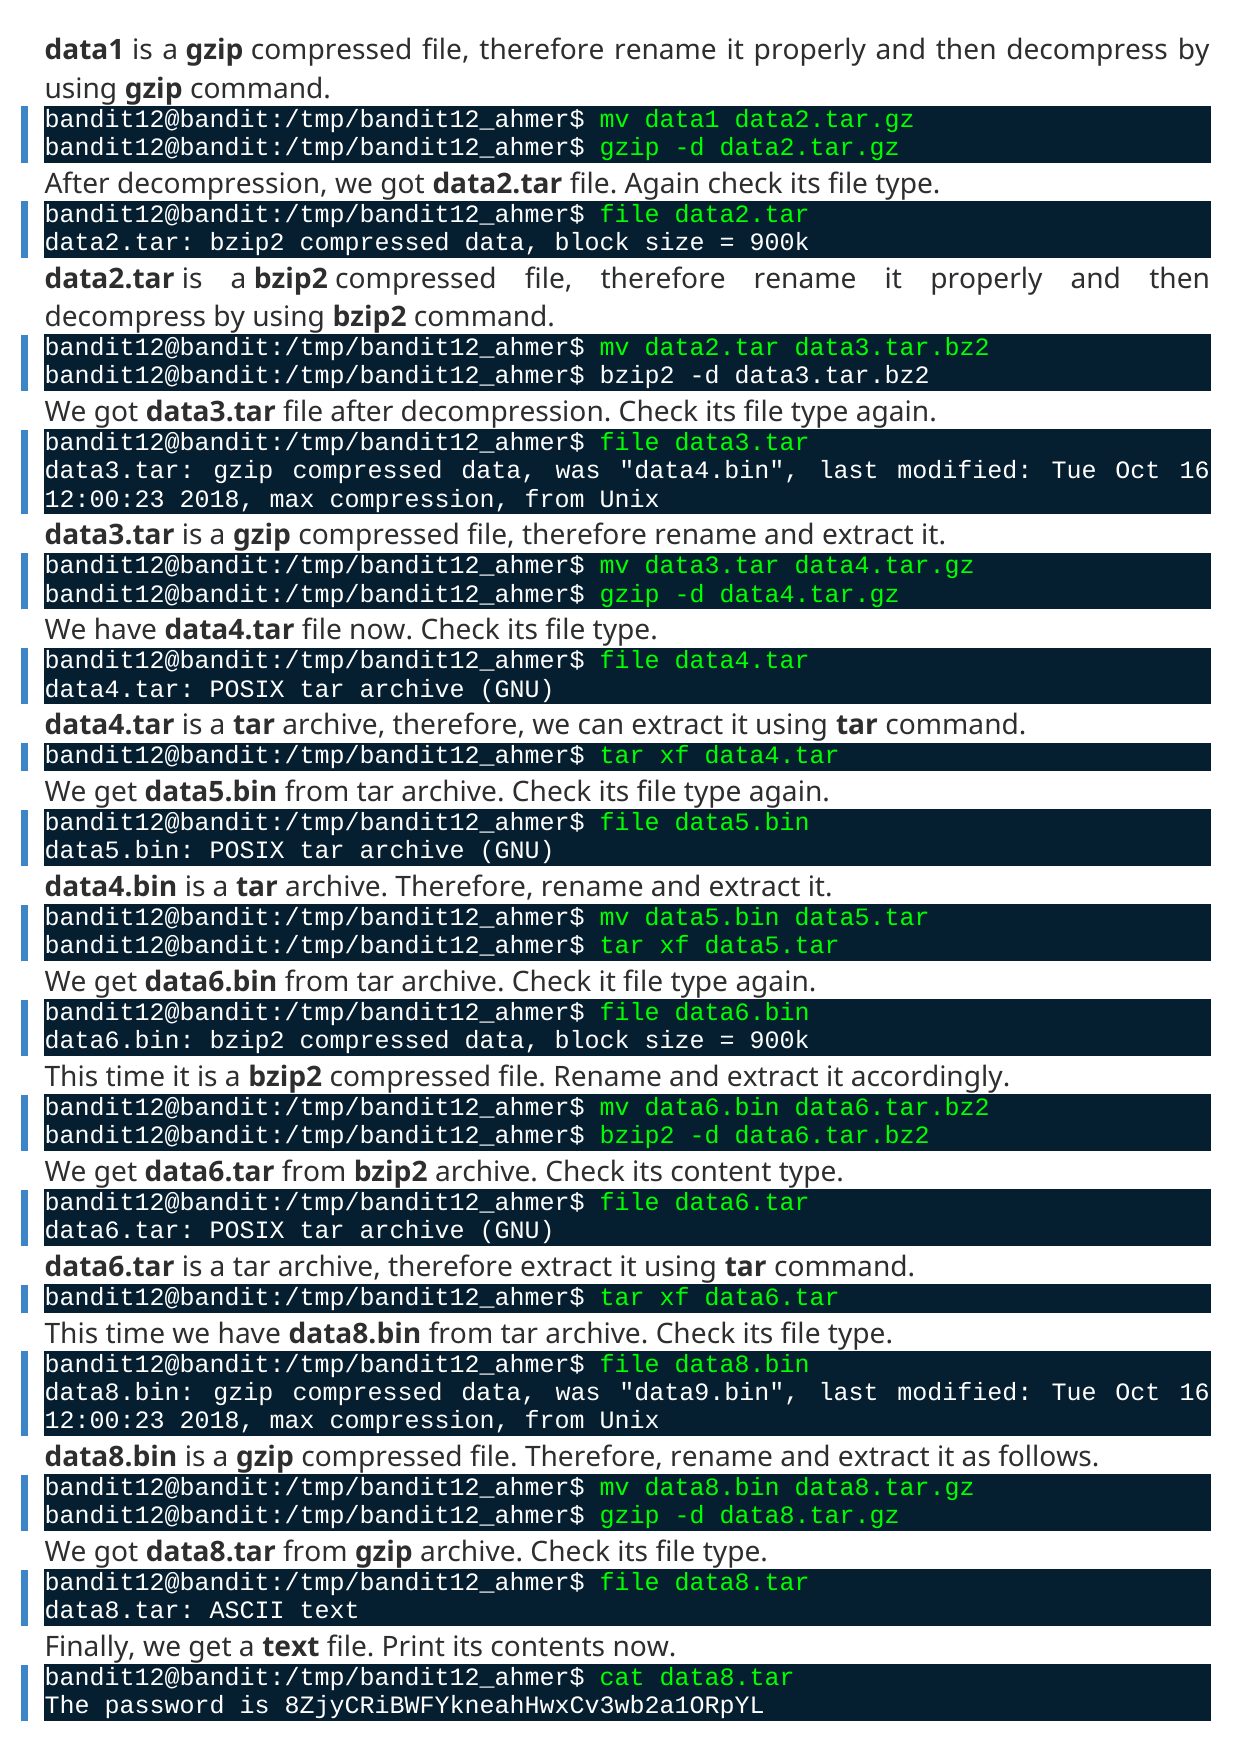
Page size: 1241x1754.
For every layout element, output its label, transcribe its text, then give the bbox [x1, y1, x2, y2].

text bandit12@bandit:/tmp/bandit12_ahmer$ file data8.bin [44, 1351, 1211, 1379]
text data3.tar is a gzip compressed file, therefore rename and extract it. [44, 514, 1211, 553]
text We get data6.tar from bzip2 archive. Check its content type. [44, 1151, 1211, 1189]
text We get data5.bin from tar archive. Check its file type again. [44, 771, 1211, 809]
text Finally, we get a text file. Print its contents now. [44, 1626, 1211, 1664]
text data8.tar: ASCII text [44, 1598, 1211, 1626]
text data2.tar: bzip2 compressed data, block size = 900k [44, 229, 1211, 258]
text bandit12@bandit:/tmp/bandit12_ahmer$ tar xf data6.tar [44, 1284, 1211, 1313]
text bandit12@bandit:/tmp/bandit12_ahmer$ gzip -d data8.tar.gz [44, 1503, 1211, 1531]
text data8.bin is a gzip compressed file. Therefore, rename and extract it as follows. [44, 1436, 1211, 1474]
text We have data4.tar file now. Check its file type. [44, 609, 1211, 648]
text We got data8.tar from gzip archive. Check its file type. [44, 1531, 1211, 1569]
text bandit12@bandit:/tmp/bandit12_ahmer$ mv data3.tar data4.tar.gz [44, 553, 1211, 581]
text data8.bin: gzip compressed data, was "data9.bin", last modified: Tue Oct 16 12:00:23 2018, max compression, from Unix [44, 1379, 1211, 1436]
text bandit12@bandit:/tmp/bandit12_ahmer$ bzip2 -d data3.tar.bz2 [44, 363, 1211, 391]
text data5.bin: POSIX tar archive (GNU) [44, 838, 1211, 866]
text data4.tar: POSIX tar archive (GNU) [44, 676, 1211, 704]
text bandit12@bandit:/tmp/bandit12_ahmer$ gzip -d data4.tar.gz [44, 581, 1211, 609]
text data4.bin is a tar archive. Therefore, rename and extract it. [44, 866, 1211, 904]
text This time we have data8.bin from tar archive. Check its file type. [44, 1313, 1211, 1351]
text bandit12@bandit:/tmp/bandit12_ahmer$ mv data5.bin data5.tar [44, 904, 1211, 933]
text data6.tar: POSIX tar archive (GNU) [44, 1218, 1211, 1246]
text We got data3.tar file after decompression. Check its file type again. [44, 391, 1211, 429]
text bandit12@bandit:/tmp/bandit12_ahmer$ gzip -d data2.tar.gz [44, 134, 1211, 163]
text bandit12@bandit:/tmp/bandit12_ahmer$ file data6.tar [44, 1189, 1211, 1218]
text bandit12@bandit:/tmp/bandit12_ahmer$ file data5.bin [44, 809, 1211, 838]
text The password is 8ZjyCRiBWFYkneahHwxCv3wb2a1ORpYL [44, 1693, 1211, 1721]
text bandit12@bandit:/tmp/bandit12_ahmer$ tar xf data5.tar [44, 933, 1211, 961]
text data1 is a gzip compressed file, therefore rename it properly and then decompress by using gzip command. [44, 29, 1211, 106]
text data6.tar is a tar archive, therefore extract it using tar command. [44, 1246, 1211, 1284]
text bandit12@bandit:/tmp/bandit12_ahmer$ mv data1 data2.tar.gz [44, 106, 1211, 134]
text bandit12@bandit:/tmp/bandit12_ahmer$ mv data6.bin data6.tar.bz2 [44, 1094, 1211, 1123]
text bandit12@bandit:/tmp/bandit12_ahmer$ file data6.bin [44, 999, 1211, 1028]
text bandit12@bandit:/tmp/bandit12_ahmer$ cat data8.tar [44, 1664, 1211, 1693]
text bandit12@bandit:/tmp/bandit12_ahmer$ file data4.tar [44, 648, 1211, 676]
text data6.bin: bzip2 compressed data, block size = 900k [44, 1028, 1211, 1056]
text data3.tar: gzip compressed data, was "data4.bin", last modified: Tue Oct 16 12:00:23 2018, max compression, from Unix [44, 458, 1211, 514]
text After decompression, we got data2.tar file. Again check its file type. [44, 163, 1211, 201]
text bandit12@bandit:/tmp/bandit12_ahmer$ bzip2 -d data6.tar.bz2 [44, 1123, 1211, 1151]
text bandit12@bandit:/tmp/bandit12_ahmer$ mv data2.tar data3.tar.bz2 [44, 334, 1211, 363]
text We get data6.bin from tar archive. Check it file type again. [44, 961, 1211, 999]
text This time it is a bzip2 compressed file. Rename and extract it accordingly. [44, 1056, 1211, 1094]
text bandit12@bandit:/tmp/bandit12_ahmer$ file data3.tar [44, 429, 1211, 458]
text bandit12@bandit:/tmp/bandit12_ahmer$ file data8.tar [44, 1569, 1211, 1598]
text bandit12@bandit:/tmp/bandit12_ahmer$ file data2.tar [44, 201, 1211, 229]
text bandit12@bandit:/tmp/bandit12_ahmer$ tar xf data4.tar [44, 743, 1211, 771]
text data2.tar is a bzip2 compressed file, therefore rename it properly and then decompress by using bzip2 command. [44, 258, 1211, 334]
text data4.tar is a tar archive, therefore, we can extract it using tar command. [44, 704, 1211, 743]
text bandit12@bandit:/tmp/bandit12_ahmer$ mv data8.bin data8.tar.gz [44, 1474, 1211, 1503]
